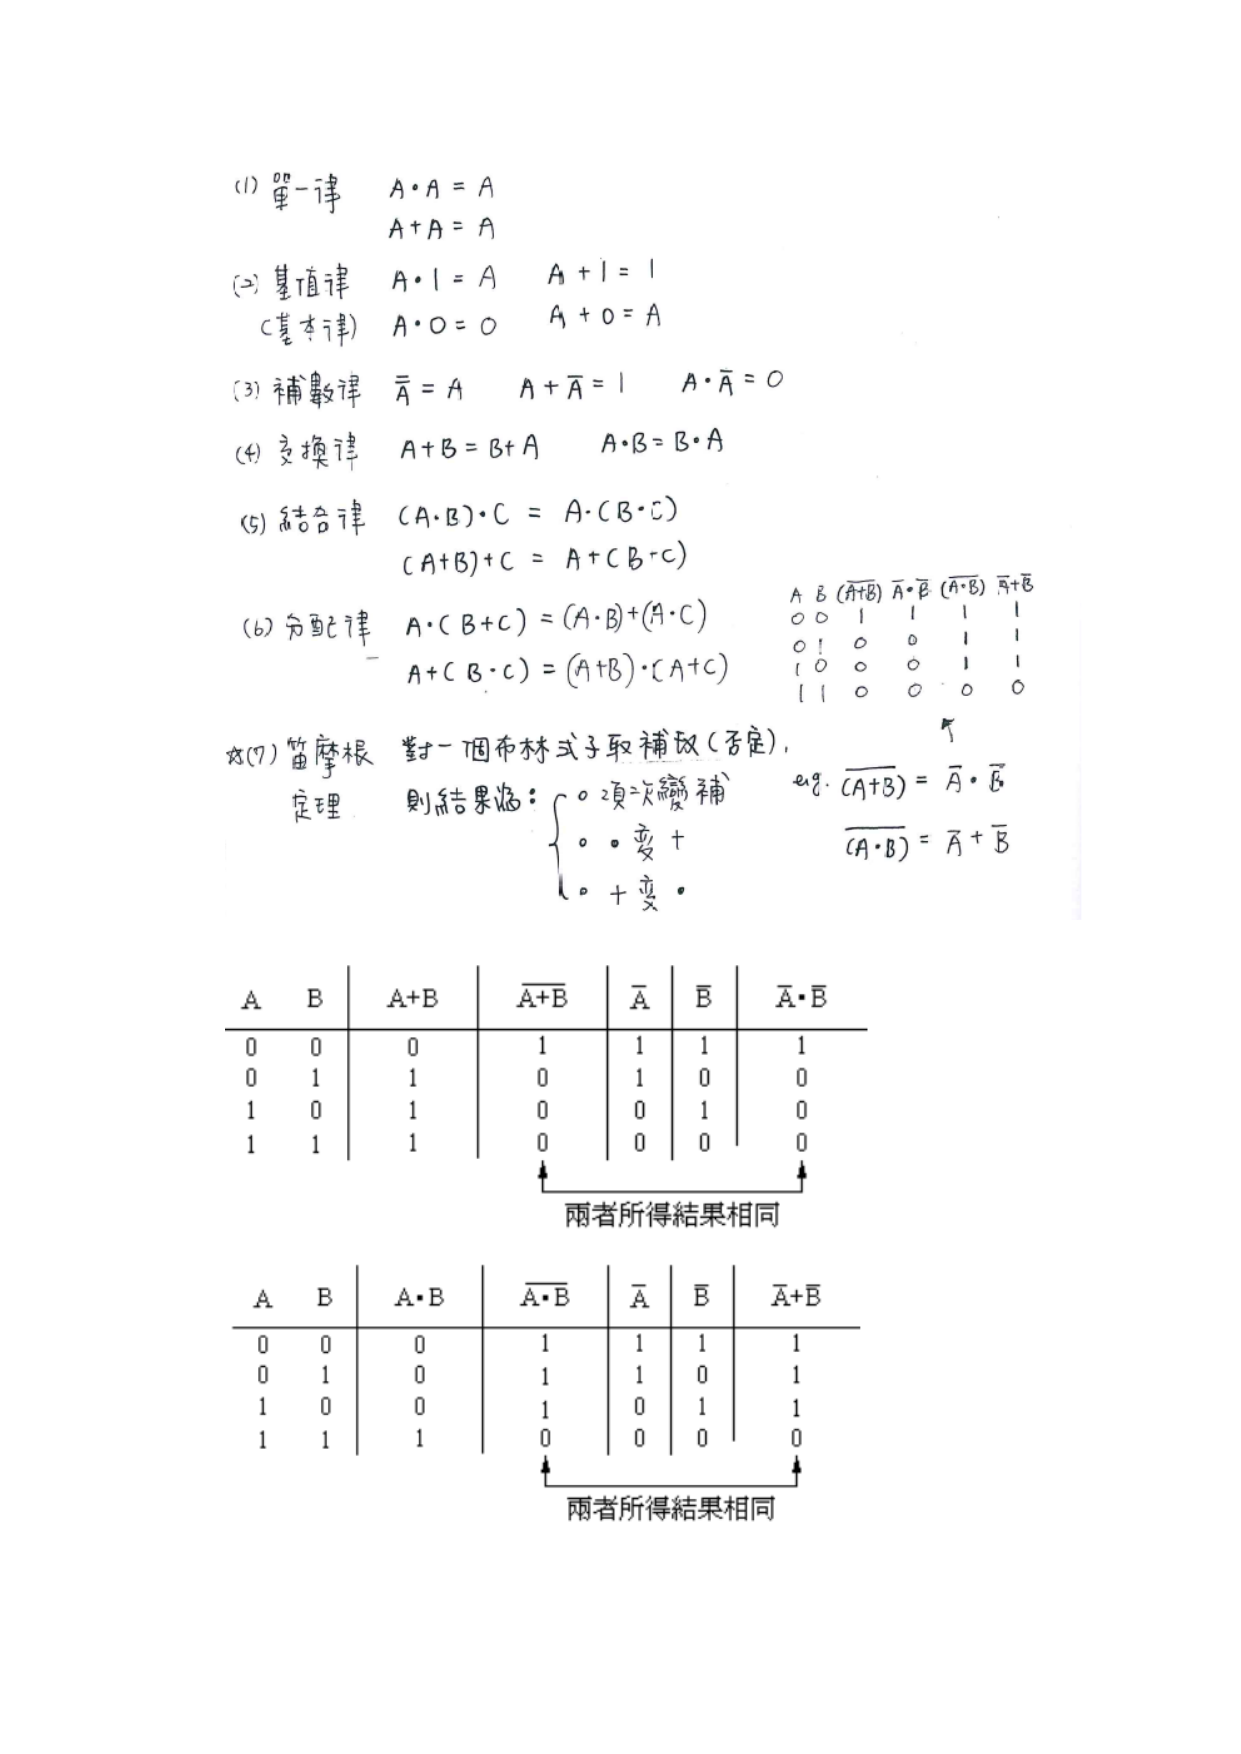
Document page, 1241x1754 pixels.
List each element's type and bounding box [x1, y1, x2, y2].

picture [225, 164, 1082, 920]
picture [225, 1252, 873, 1540]
picture [225, 952, 885, 1250]
